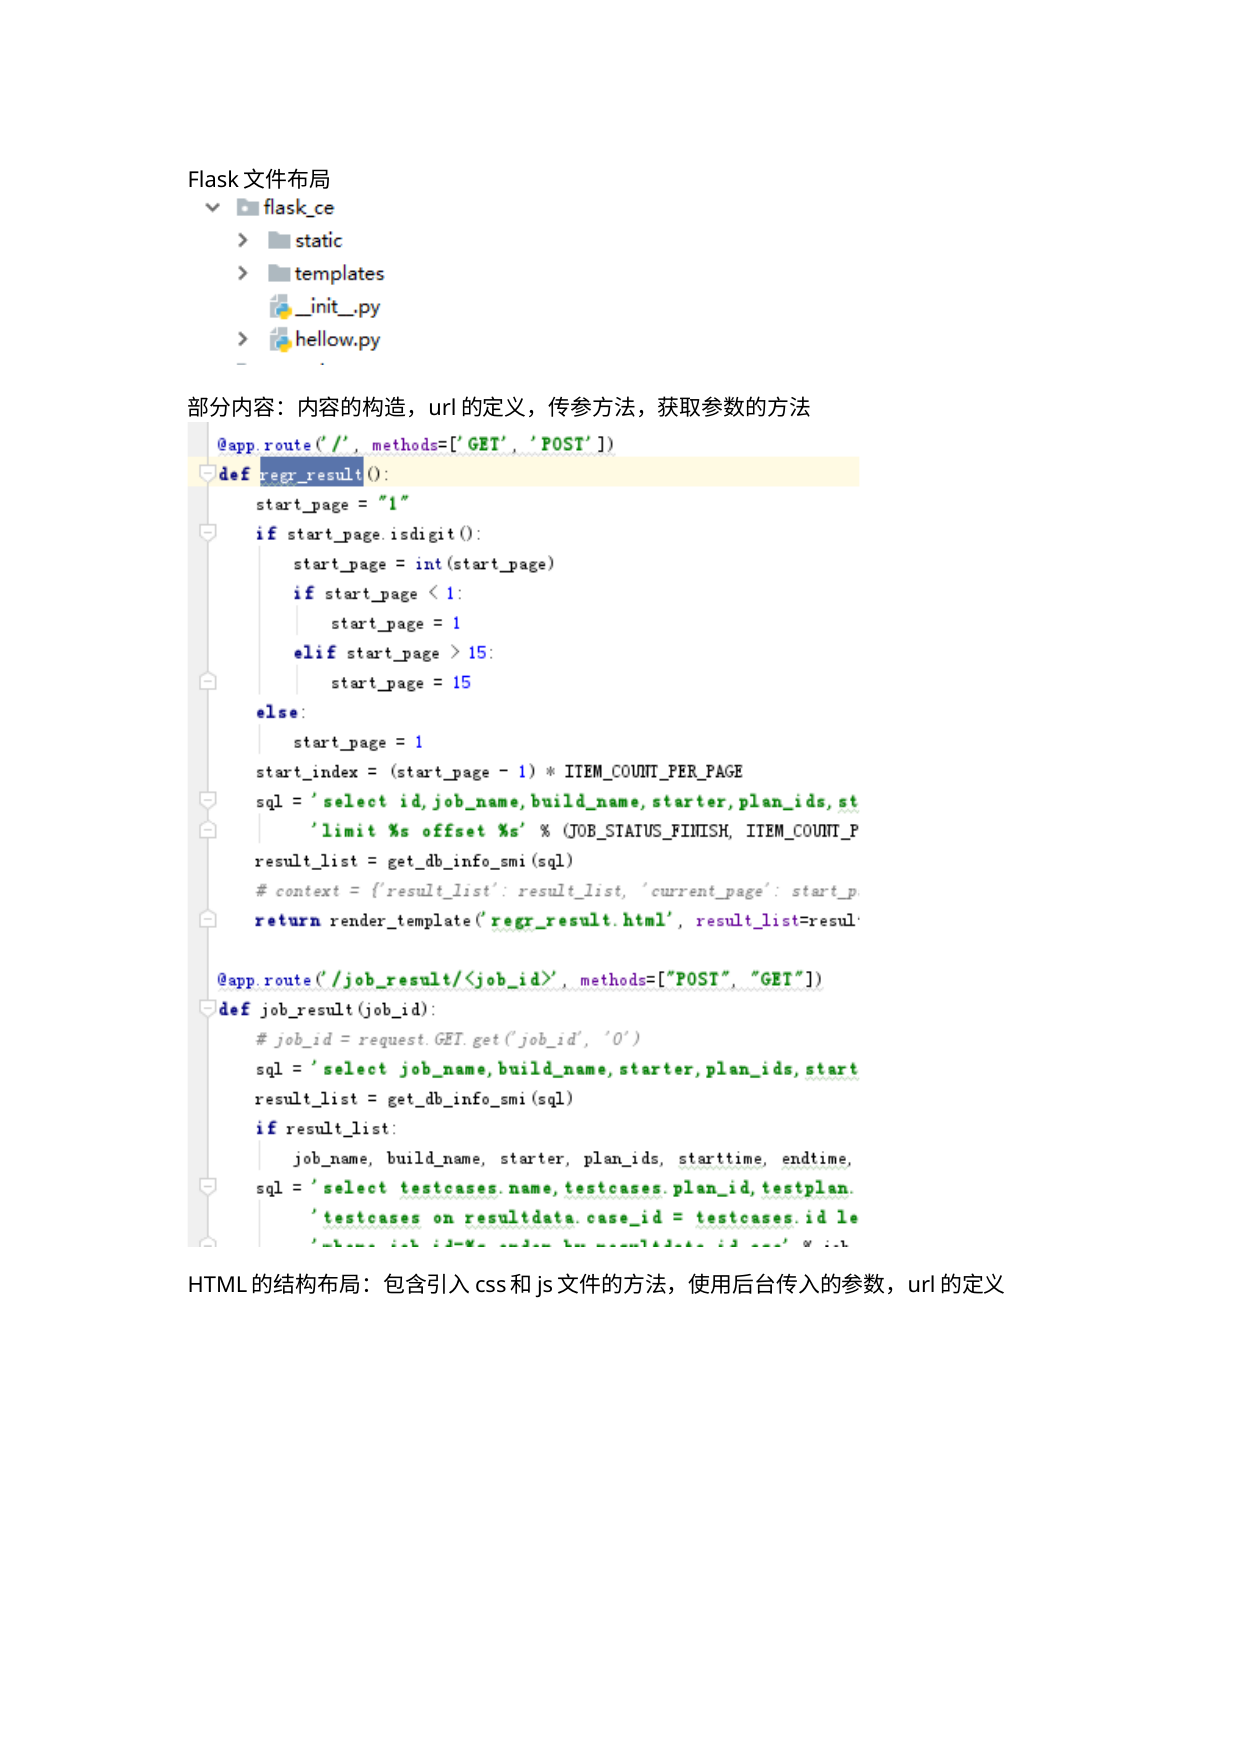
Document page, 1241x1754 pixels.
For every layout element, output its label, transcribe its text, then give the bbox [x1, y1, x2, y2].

picture [187, 194, 439, 365]
text HTML的结构布局：包含引入css和js文件的方法，使用后台传入的参数，url的定义 [187, 1267, 1053, 1299]
text 部分内容：内容的构造，url的定义，传参方法，获取参数的方法 [187, 389, 1053, 422]
picture [187, 422, 860, 1247]
text Flask文件布局 [187, 162, 1053, 194]
